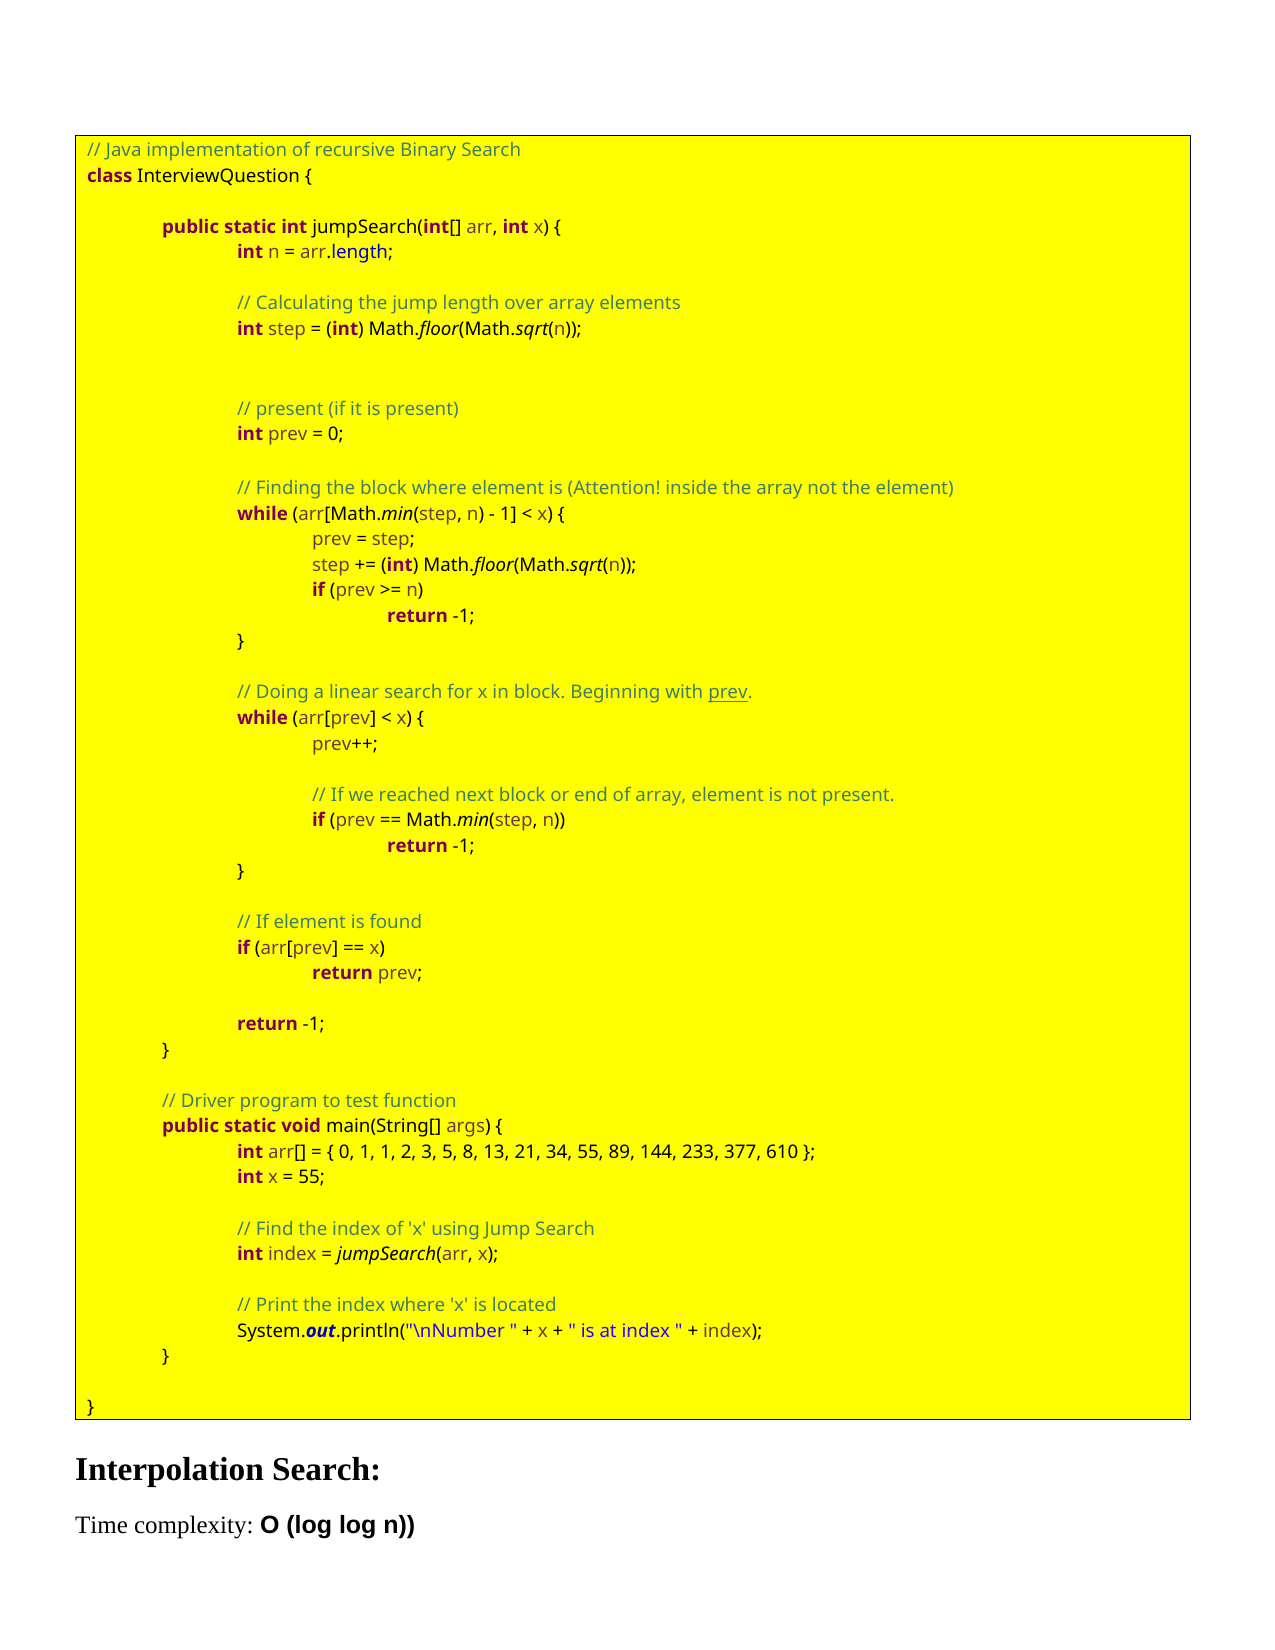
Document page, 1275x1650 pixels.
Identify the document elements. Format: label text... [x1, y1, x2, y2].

table_header // Java implementation of recursive Binary Search class InterviewQuestion { public static int jumpSearch(int[] arr, int x) { int n = arr.length; // Calculating the jump length over array elements int step = (int) Math.floor(Math.sqrt(n)); // present (if it is present) int prev = 0; // Finding the block where element is (Attention! inside the array not the element) while (arr[Math.min(step, n) - 1] < x) { prev = step; step += (int) Math.floor(Math.sqrt(n)); if (prev >= n) return -1; } // Doing a linear search for x in block. Beginning with prev. while (arr[prev] < x) { prev++; // If we reached next block or end of array, element is not present. if (prev == Math.min(step, n)) return -1; } // If element is found if (arr[prev] == x) return prev; return -1; } // Driver program to test function public static void main(String[] args) { int arr[] = { 0, 1, 1, 2, 3, 5, 8, 13, 21, 34, 55, 89, 144, 233, 377, 610 }; int x = 55; // Find the index of 'x' using Jump Search int index = jumpSearch(arr, x); // Print the index where 'x' is located System.out.println("\nNumber " + x + " is at index " + index); } } [76, 136, 1190, 1419]
text Time complexity: O (log log n)) [75, 1511, 1200, 1539]
subtitle Interpolation Search: [75, 1449, 1200, 1487]
